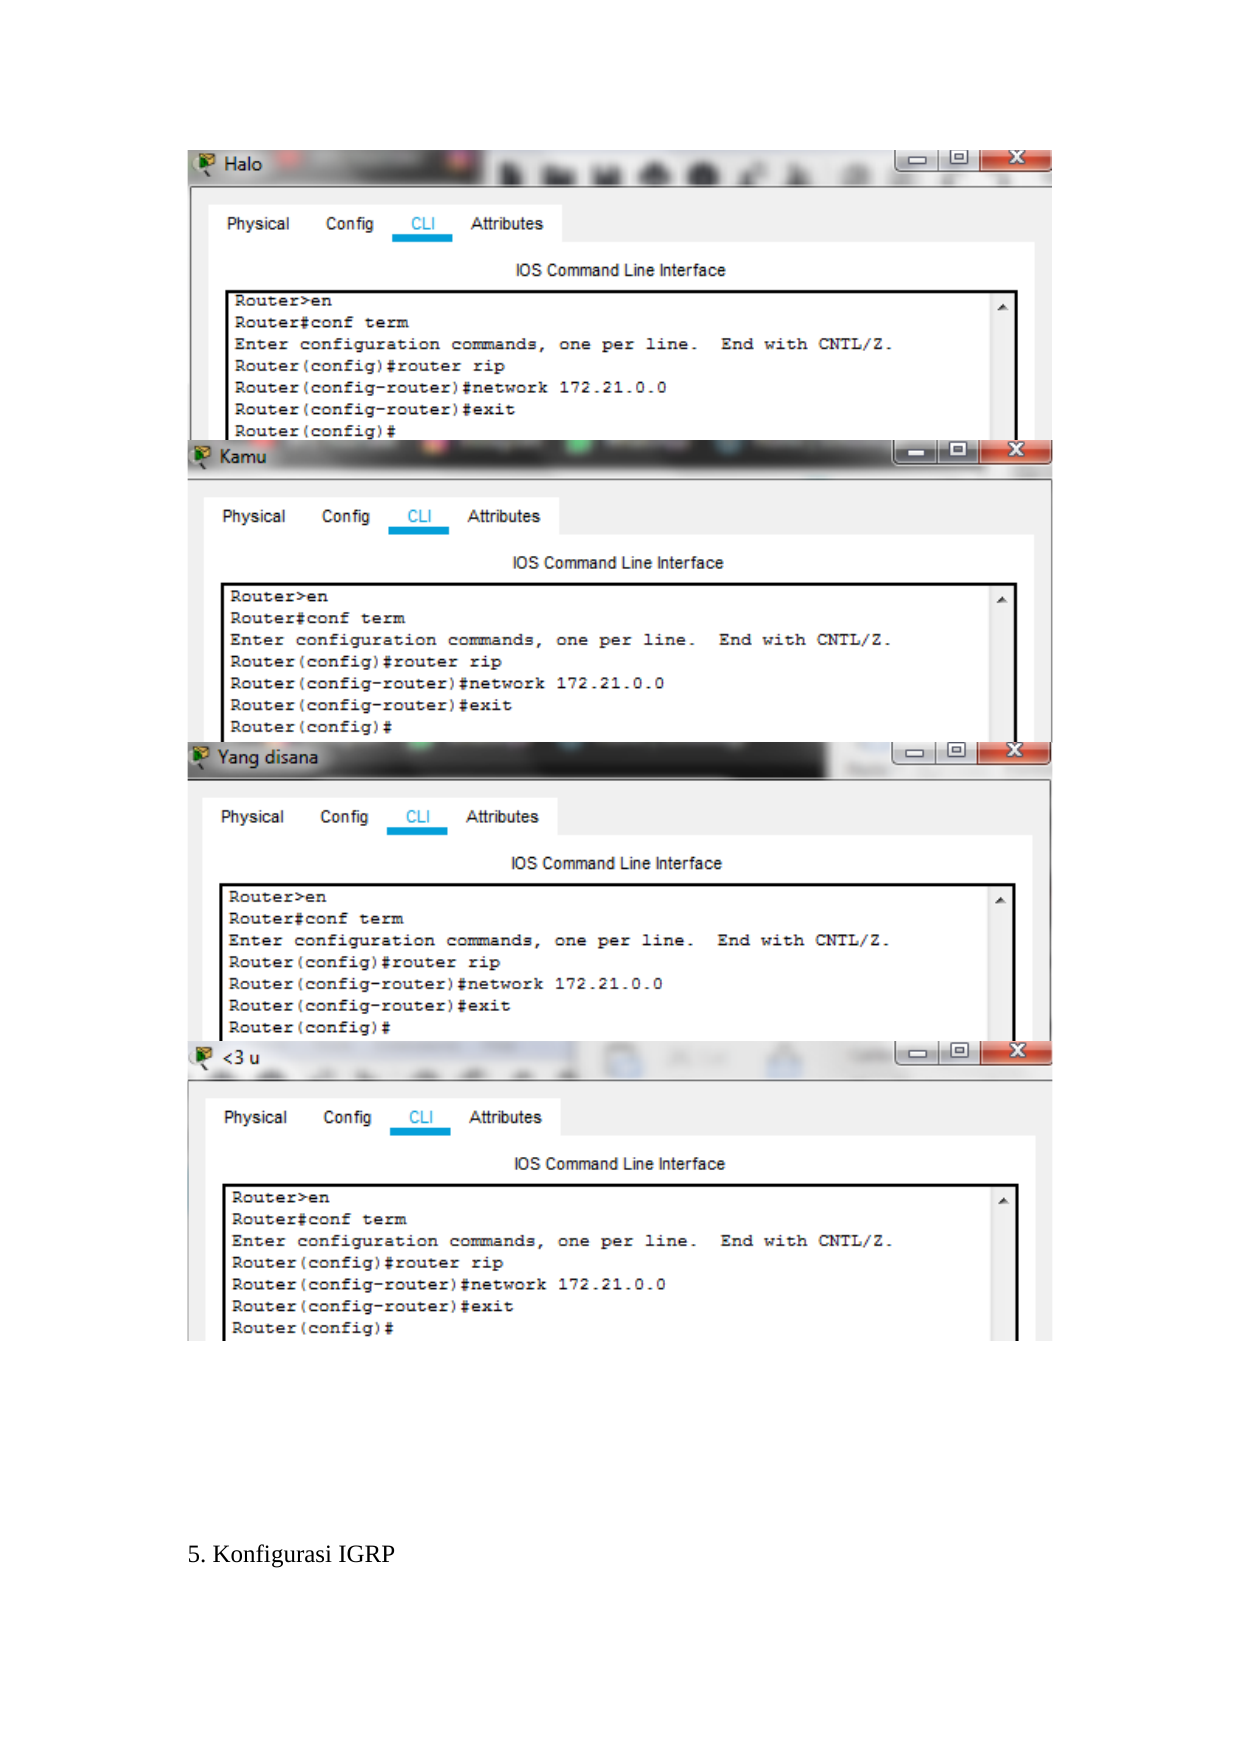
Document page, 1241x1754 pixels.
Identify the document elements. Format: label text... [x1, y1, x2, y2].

picture [187, 150, 1053, 1341]
list 5. Konfigurasi IGRP [187, 1481, 1053, 1567]
